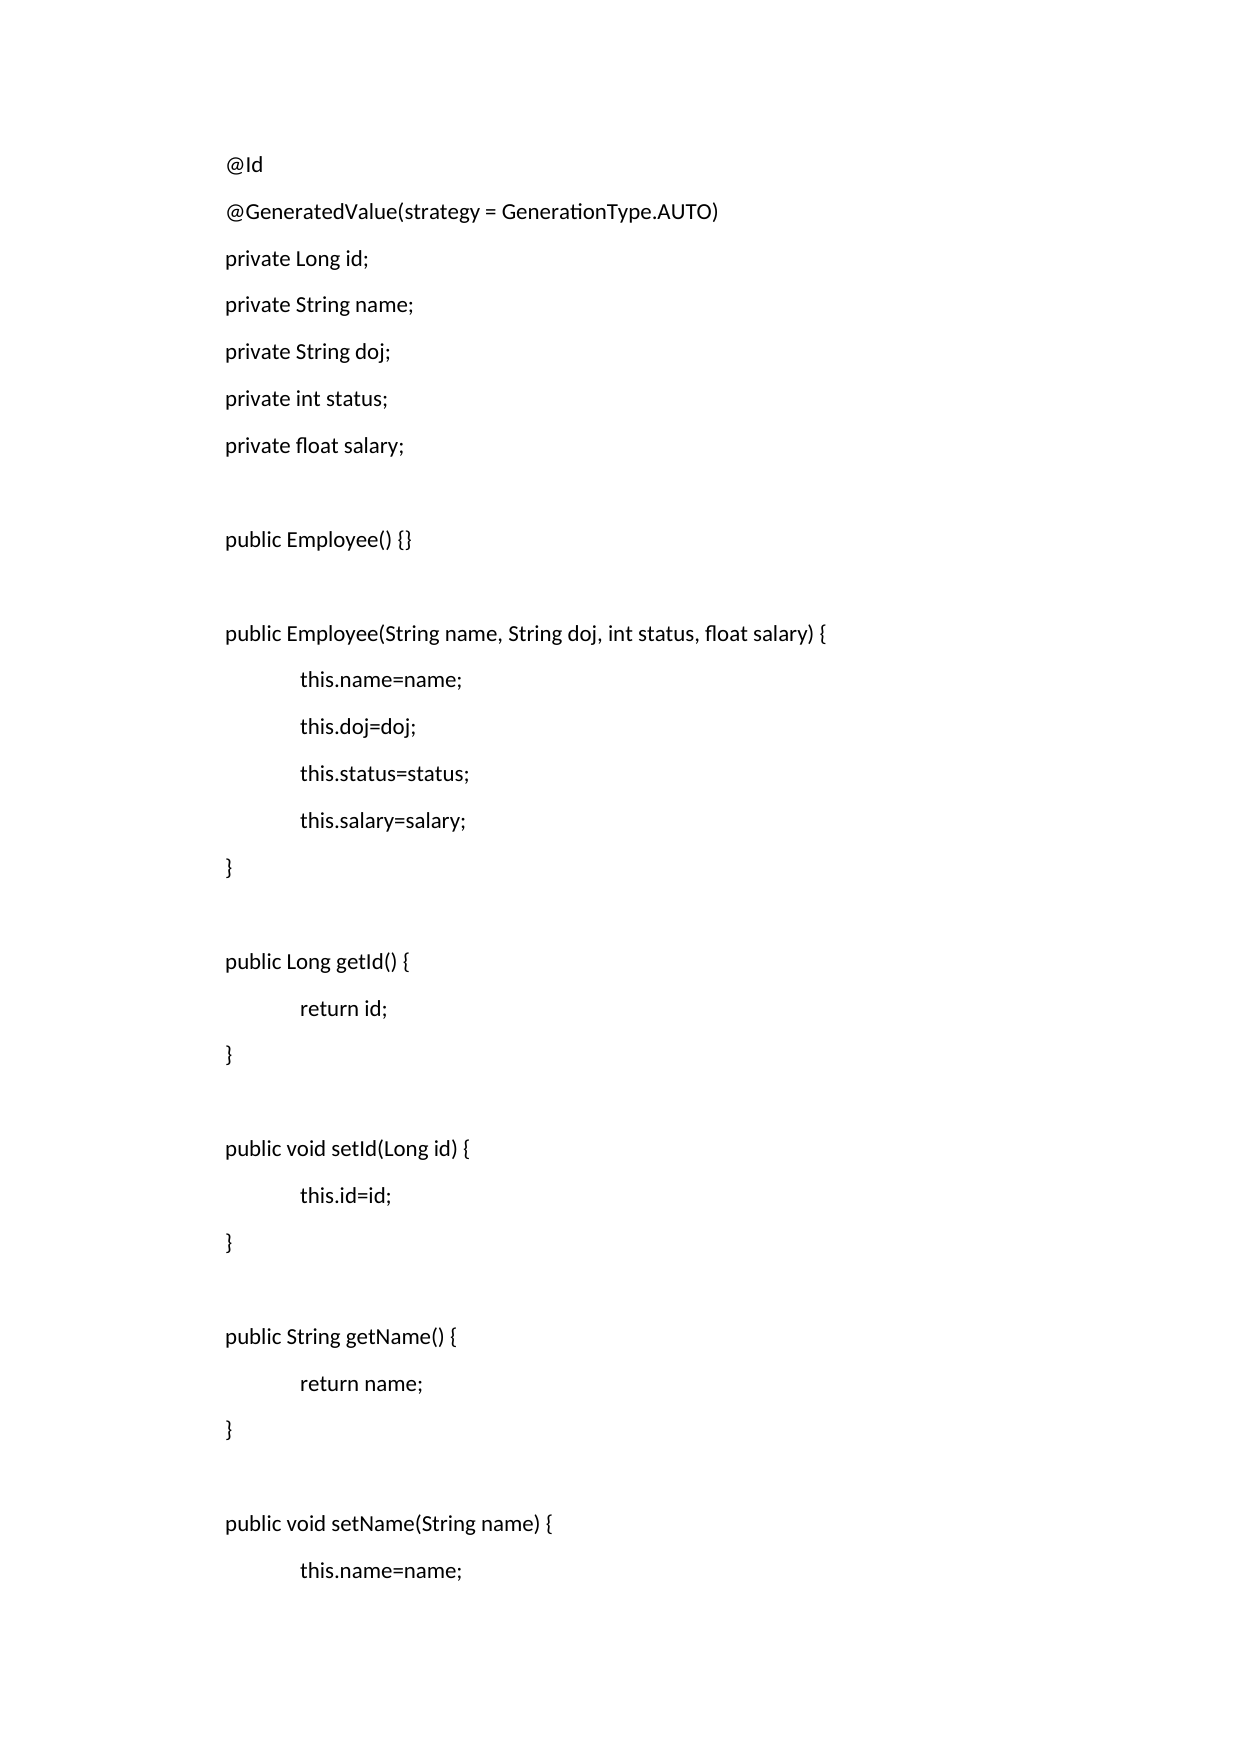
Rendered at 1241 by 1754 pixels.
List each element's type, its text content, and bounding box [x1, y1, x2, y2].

text public Long getId() { [150, 947, 1090, 975]
text this.name=name; [150, 666, 1090, 694]
text private float salary; [150, 431, 1090, 459]
text private String doj; [150, 337, 1090, 366]
text } [150, 1228, 1090, 1256]
text public void setId(Long id) { [150, 1134, 1090, 1162]
text private String name; [150, 291, 1090, 319]
text @GeneratedValue(strategy = GenerationType.AUTO) [150, 197, 1090, 225]
text @Id [150, 150, 1090, 178]
text private Long id; [150, 244, 1090, 272]
text public Employee() {} [150, 525, 1090, 553]
text } [150, 853, 1090, 881]
text this.salary=salary; [150, 806, 1090, 834]
text private int status; [150, 384, 1090, 412]
text } [150, 1416, 1090, 1444]
text return id; [150, 994, 1090, 1022]
text this.status=status; [150, 759, 1090, 787]
text public void setName(String name) { [150, 1509, 1090, 1537]
text this.doj=doj; [150, 712, 1090, 741]
text public Employee(String name, String doj, int status, float salary) { [150, 619, 1090, 647]
text } [150, 1041, 1090, 1069]
text public String getName() { [150, 1322, 1090, 1350]
text this.name=name; [150, 1556, 1090, 1584]
text return name; [150, 1369, 1090, 1397]
text this.id=id; [150, 1181, 1090, 1209]
